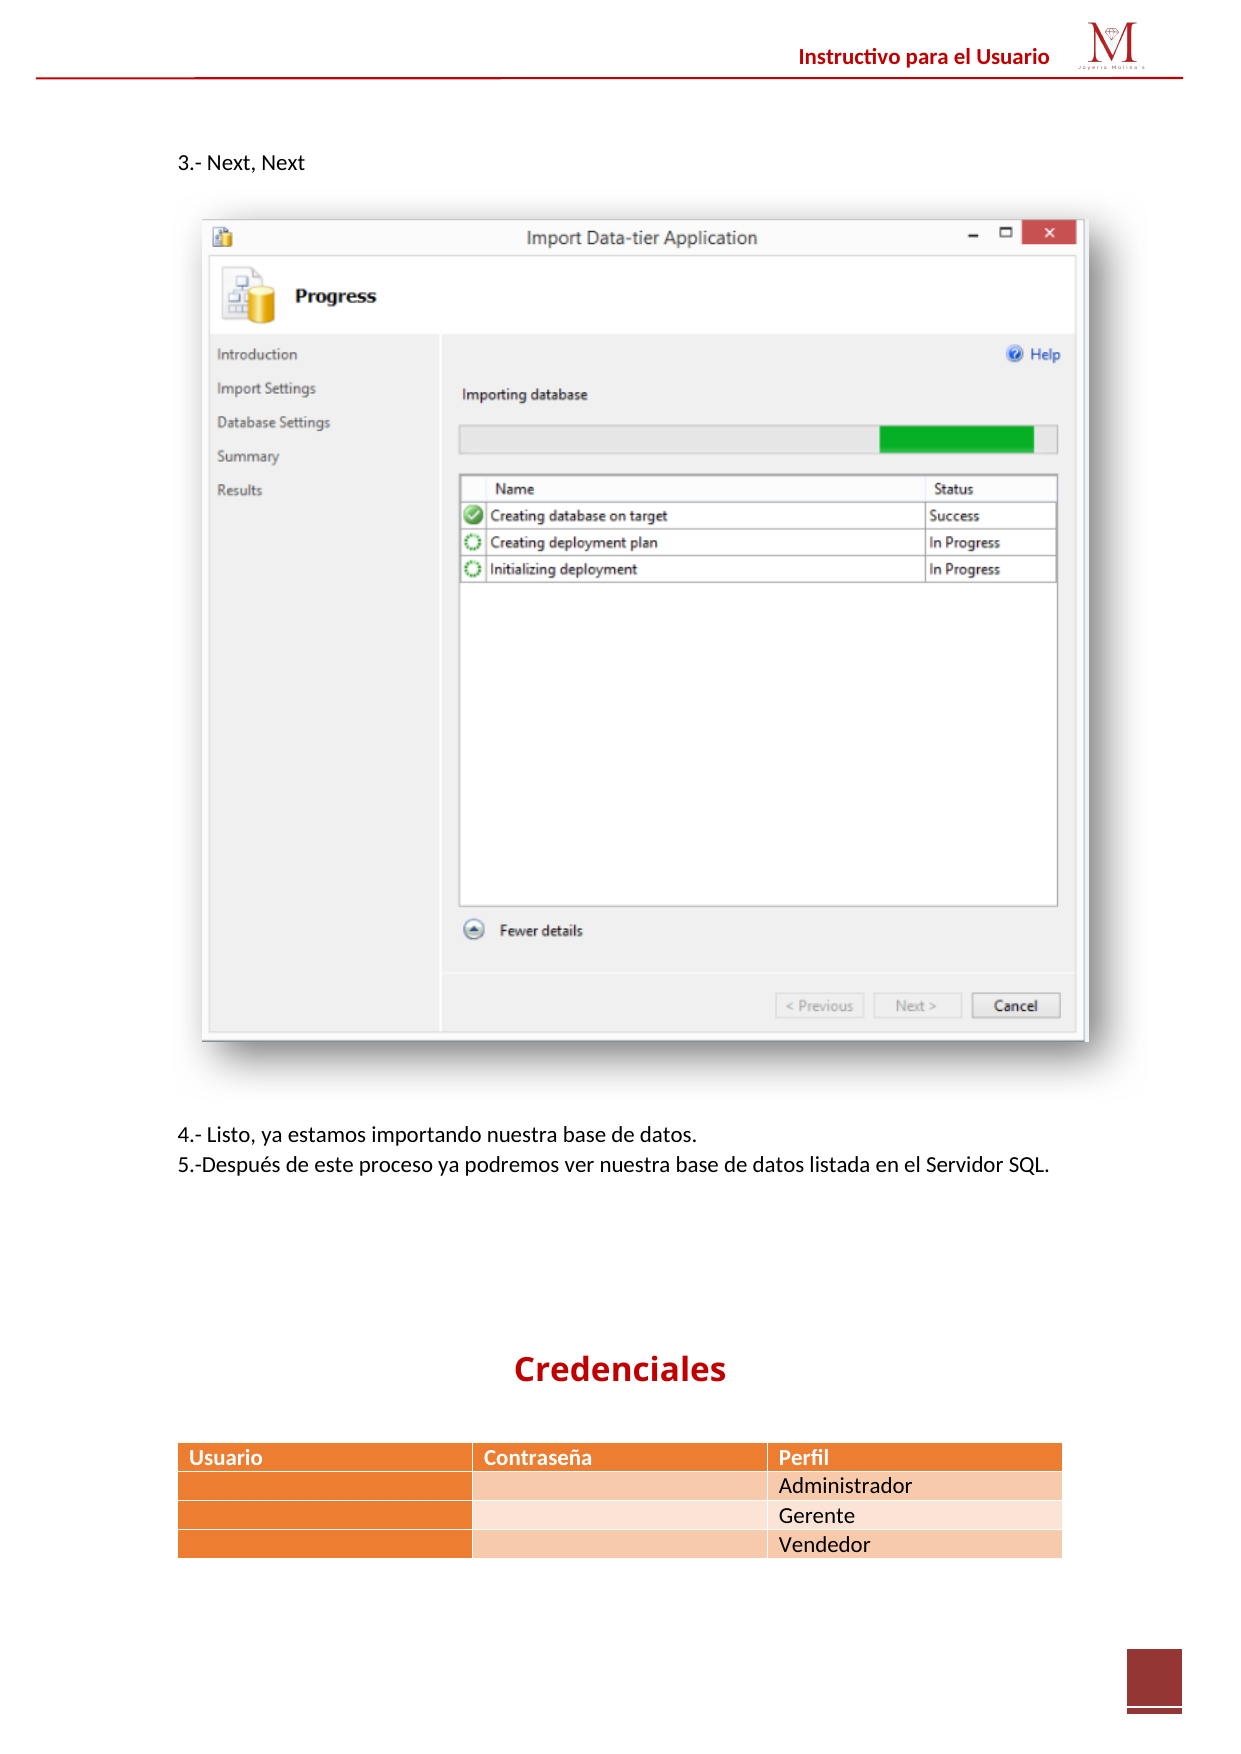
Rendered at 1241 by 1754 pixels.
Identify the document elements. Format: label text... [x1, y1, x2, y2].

table_cell [178, 1472, 472, 1500]
table_cell Administrador [768, 1472, 1062, 1500]
table_cell [178, 1501, 472, 1529]
table_cell [473, 1472, 767, 1500]
table_cell [473, 1501, 767, 1529]
table_header Contraseña [473, 1443, 767, 1471]
table_cell Vendedor [768, 1530, 1062, 1558]
table_header Perfil [768, 1443, 1062, 1471]
table_cell [473, 1530, 767, 1558]
table_header Usuario [178, 1443, 472, 1471]
picture [202, 219, 1089, 1042]
table_cell Gerente [768, 1501, 1062, 1529]
picture [1075, 19, 1147, 72]
text 3.- Next, Next [177, 148, 1063, 176]
text 4.- Listo, ya estamos importando nuestra base de datos. 5.-Después de este proceso ya podremos ver nuestra base de datos listada en el Servidor SQL. [177, 1120, 1063, 1178]
subtitle Credenciales [177, 1346, 1063, 1391]
table_cell [178, 1530, 472, 1558]
